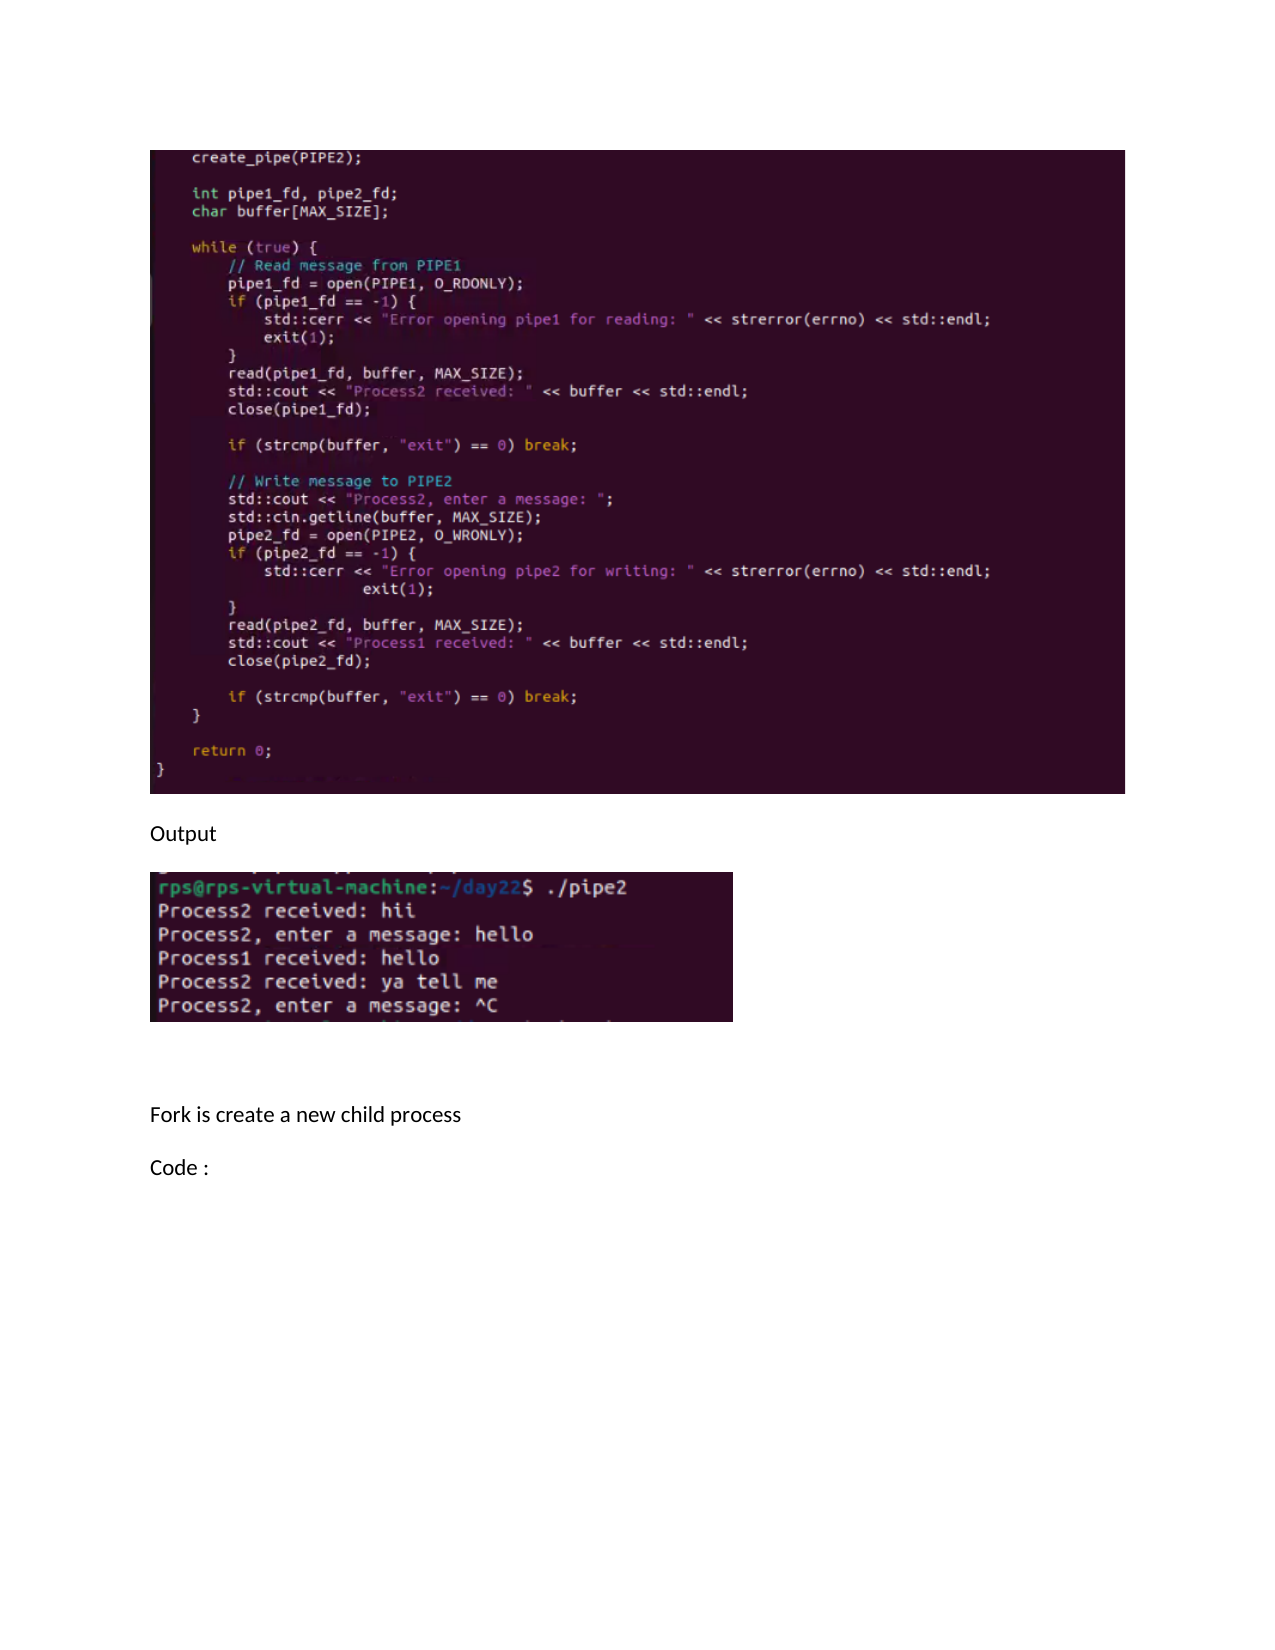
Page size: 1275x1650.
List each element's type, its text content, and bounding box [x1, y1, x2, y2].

text Code : [150, 1153, 1125, 1181]
picture [150, 150, 1125, 794]
text Fork is create a new child process [150, 1100, 1125, 1128]
text Output [150, 819, 1125, 847]
picture [150, 872, 733, 1022]
